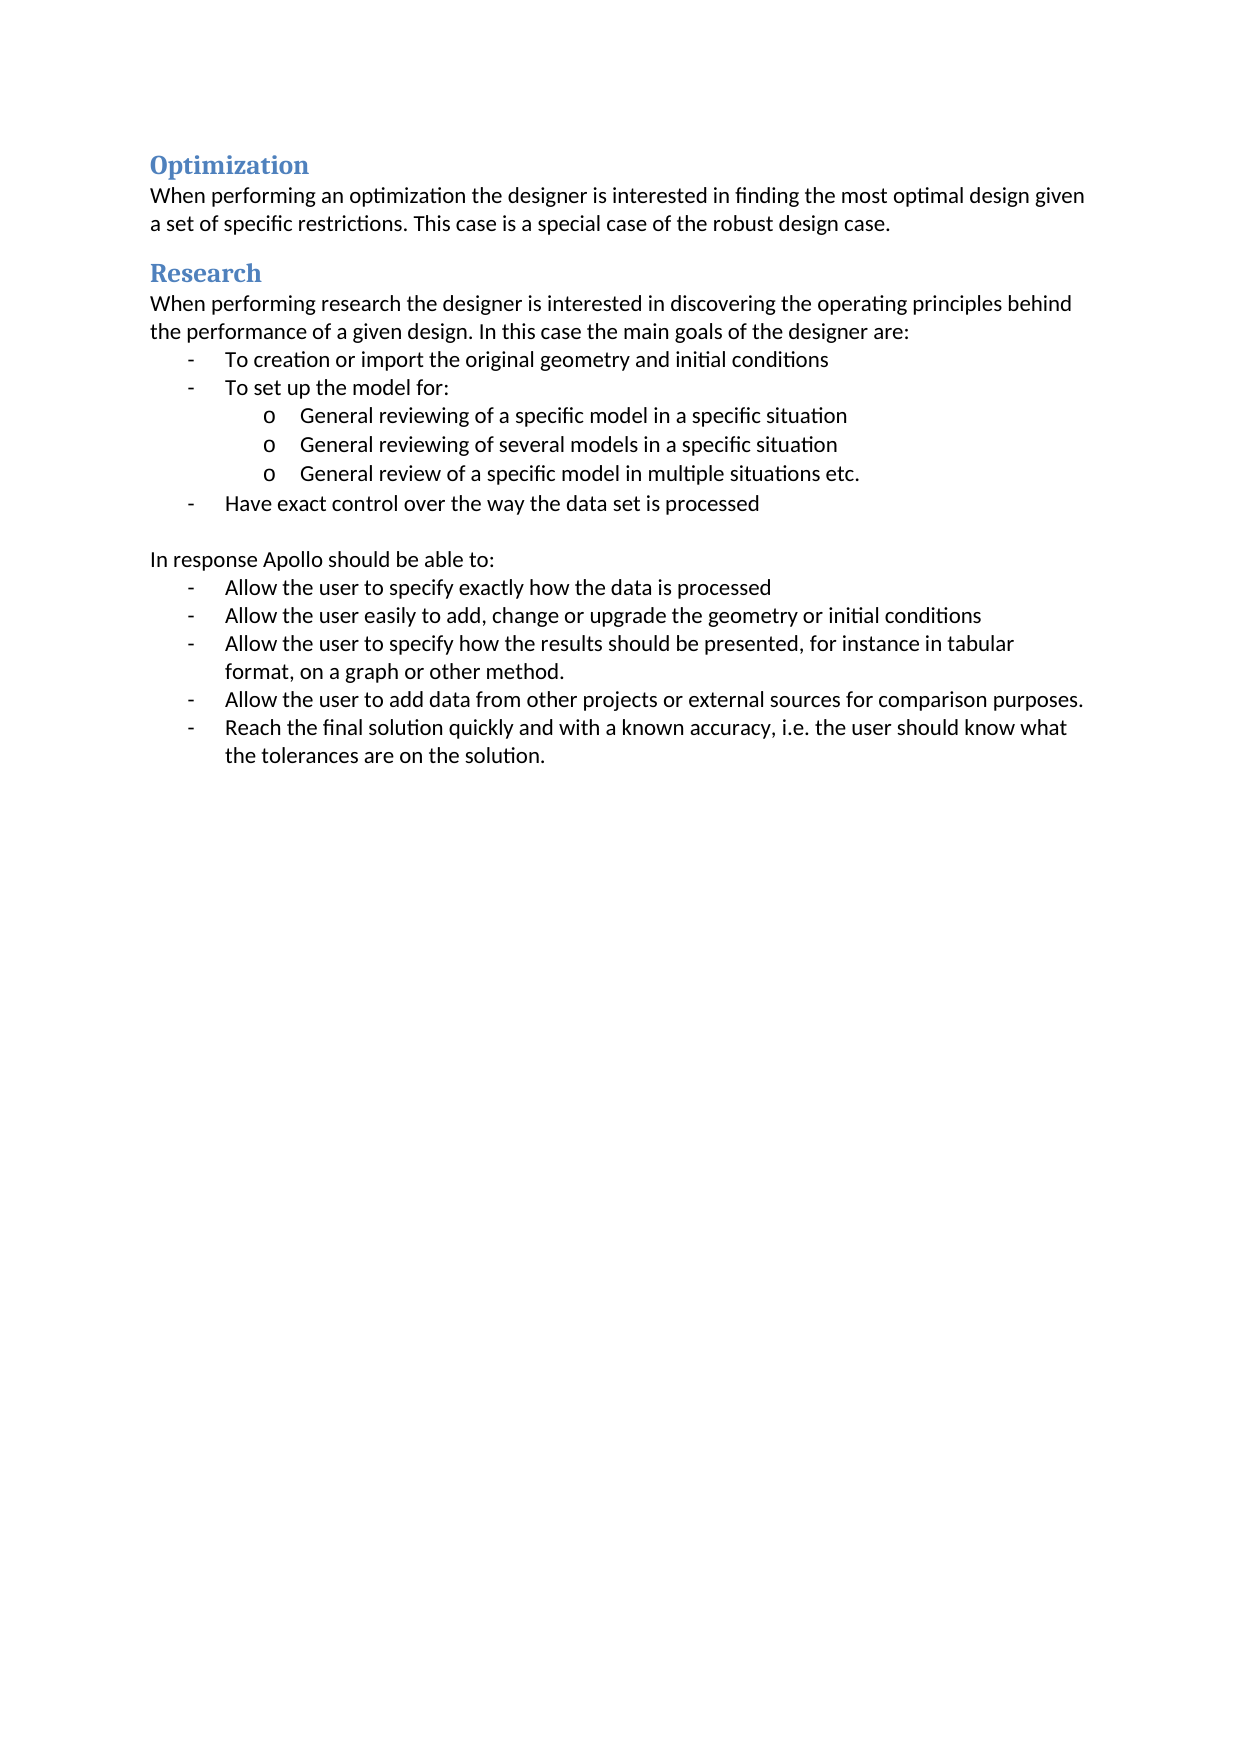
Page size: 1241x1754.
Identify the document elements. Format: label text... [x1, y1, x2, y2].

list To creation or import the original geometry and initial conditions [187, 345, 1090, 373]
list General reviewing of several models in a specific situation [262, 430, 1090, 459]
list Have exact control over the way the data set is processed [187, 489, 1090, 517]
list Allow the user to specify how the results should be presented, for instance in tabular format, on a graph or other method. [187, 629, 1090, 685]
list Allow the user to add data from other projects or external sources for comparison purposes. [187, 685, 1090, 713]
list General reviewing of a specific model in a specific situation [262, 401, 1090, 430]
subtitle Research [150, 258, 1090, 289]
subtitle Optimization [150, 150, 1090, 181]
text In response Apollo should be able to: [150, 545, 1090, 573]
list Allow the user to specify exactly how the data is processed [187, 573, 1090, 601]
text When performing an optimization the designer is interested in finding the most optimal design given a set of specific restrictions. This case is a special case of the robust design case. [150, 181, 1090, 237]
list General review of a specific model in multiple situations etc. [262, 459, 1090, 489]
text When performing research the designer is interested in discovering the operating principles behind the performance of a given design. In this case the main goals of the designer are: [150, 289, 1090, 345]
list Allow the user easily to add, change or upgrade the geometry or initial conditions [187, 601, 1090, 629]
list Reach the final solution quickly and with a known accuracy, i.e. the user should know what the tolerances are on the solution. [187, 713, 1090, 769]
list To set up the model for: [187, 373, 1090, 401]
